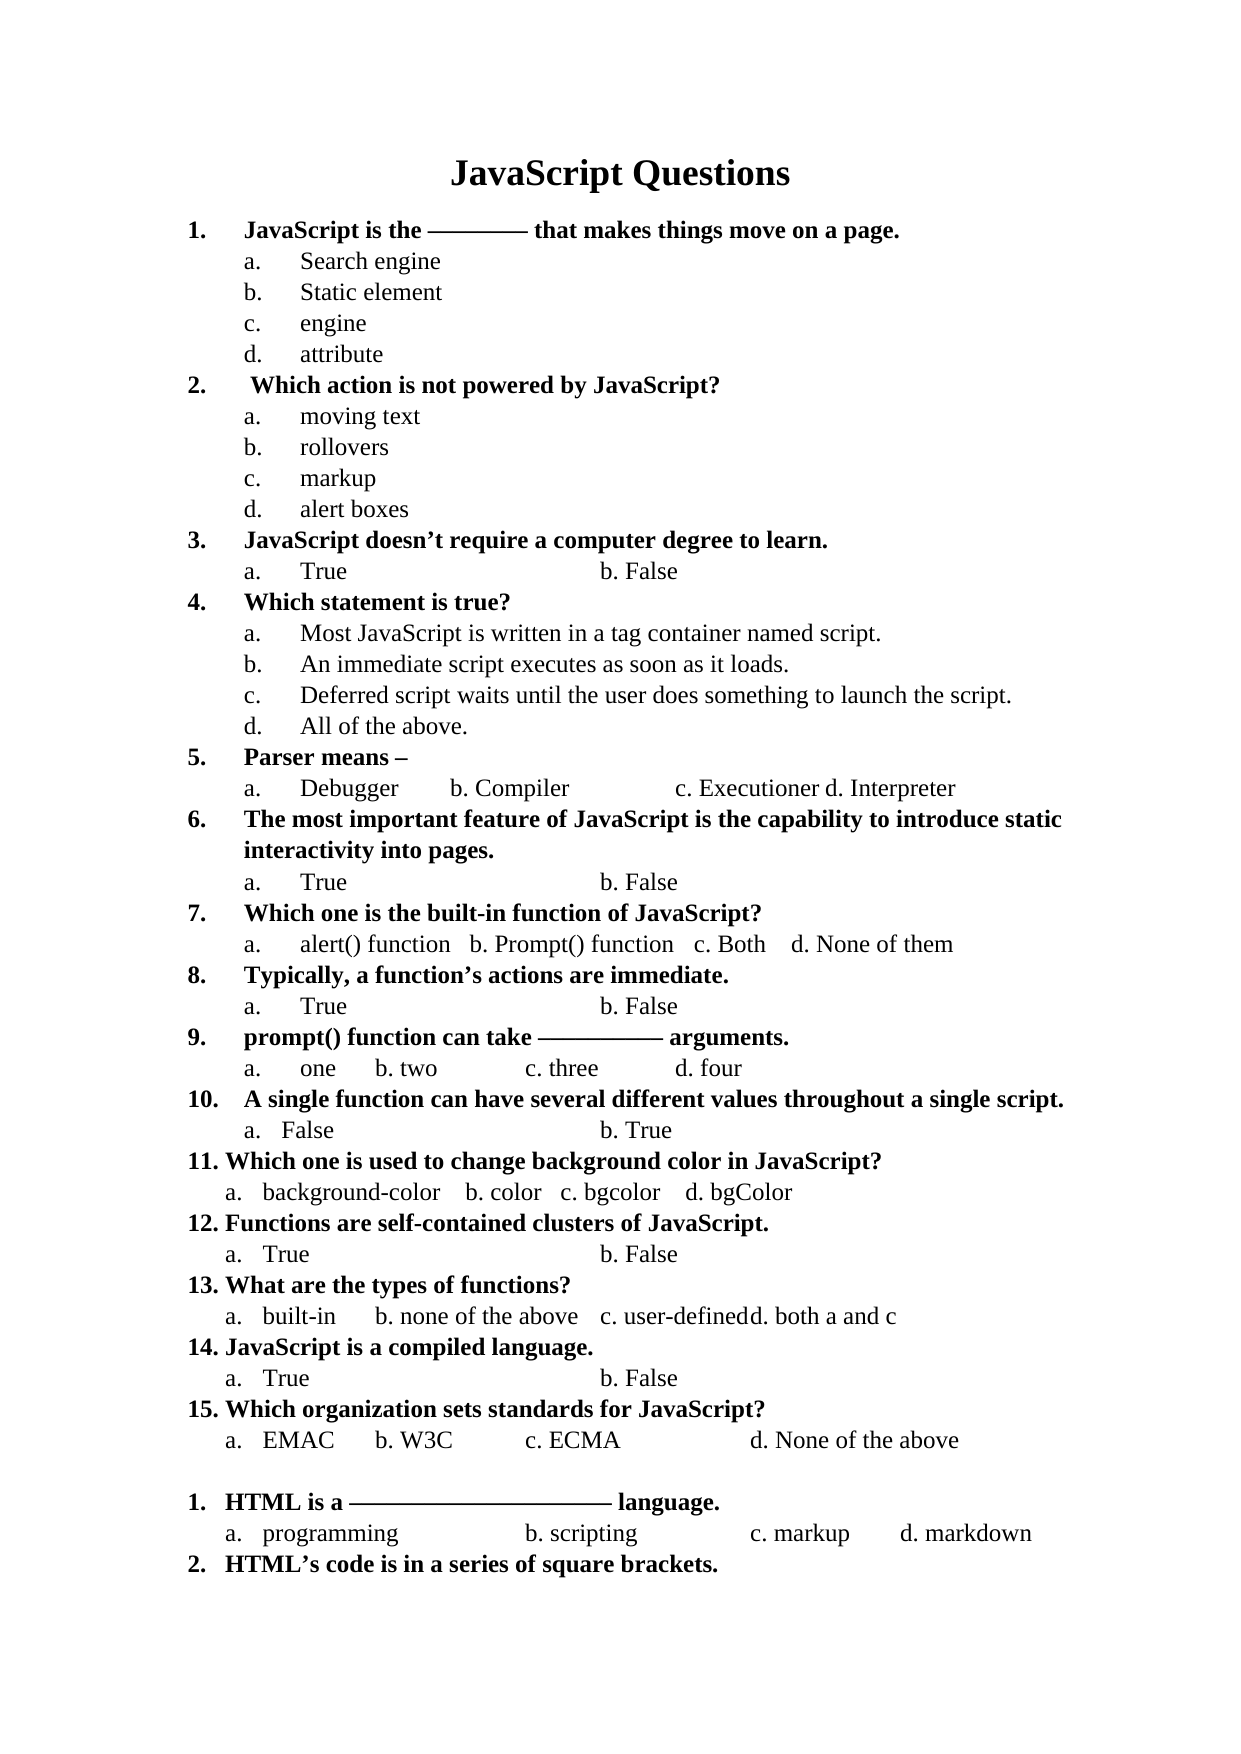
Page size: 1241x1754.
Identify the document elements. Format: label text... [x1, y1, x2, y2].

list Most JavaScript is written in a tag container named script. [244, 618, 1090, 647]
list JavaScript is a compiled language. [187, 1332, 1090, 1361]
list built-in b. none of the above c. user-defined d. both a and c [225, 1301, 1090, 1330]
list alert() function b. Prompt() function c. Both d. None of them [244, 929, 1090, 957]
list rollovers [244, 432, 1090, 461]
list Which one is the built-in function of JavaScript? [187, 898, 1090, 926]
list moving text [244, 401, 1090, 430]
list An immediate script executes as soon as it loads. [244, 649, 1090, 678]
list prompt() function can take –––––––––– arguments. [187, 1022, 1090, 1051]
list Which action is not powered by JavaScript? [187, 370, 1090, 399]
list engine [244, 308, 1090, 337]
list markup [244, 463, 1090, 492]
list JavaScript doesn’t require a computer degree to learn. [187, 525, 1090, 554]
list Static element [244, 277, 1090, 306]
list alert boxes [244, 494, 1090, 523]
list A single function can have several different values throughout a single script. [187, 1084, 1090, 1113]
list True b. False [225, 1239, 1090, 1268]
list one b. two c. three d. four [244, 1053, 1090, 1082]
list True b. False [244, 867, 1090, 895]
list Debugger b. Compiler c. Executioner d. Interpreter [244, 773, 1090, 802]
list Which one is used to change background color in JavaScript? [187, 1146, 1090, 1175]
list HTML’s code is in a series of square brackets. [187, 1549, 1090, 1578]
list HTML is a ––––––––––––––––––––– language. [187, 1487, 1090, 1516]
list Functions are self-contained clusters of JavaScript. [187, 1208, 1090, 1237]
list JavaScript is the –––––––– that makes things move on a page. [187, 215, 1090, 243]
list Which statement is true? [187, 587, 1090, 616]
list Parser means – [187, 742, 1090, 771]
list True b. False [225, 1363, 1090, 1392]
list True b. False [244, 556, 1090, 585]
list All of the above. [244, 711, 1090, 740]
list background-color b. color c. bgcolor d. bgColor [225, 1177, 1090, 1206]
list attribute [244, 339, 1090, 368]
list programming b. scripting c. markup d. markdown [225, 1518, 1090, 1547]
list EMAC b. W3C c. ECMA d. None of the above [225, 1425, 1090, 1454]
list True b. False [244, 991, 1090, 1019]
list Search engine [244, 246, 1090, 274]
list What are the types of functions? [187, 1270, 1090, 1299]
list False b. True [244, 1115, 1090, 1144]
list Deferred script waits until the user does something to launch the script. [244, 680, 1090, 709]
list Which organization sets standards for JavaScript? [187, 1394, 1090, 1423]
text JavaScript Questions [150, 150, 1090, 193]
list The most important feature of JavaScript is the capability to introduce static interactivity into pages. [187, 804, 1090, 864]
list Typically, a function’s actions are immediate. [187, 960, 1090, 988]
